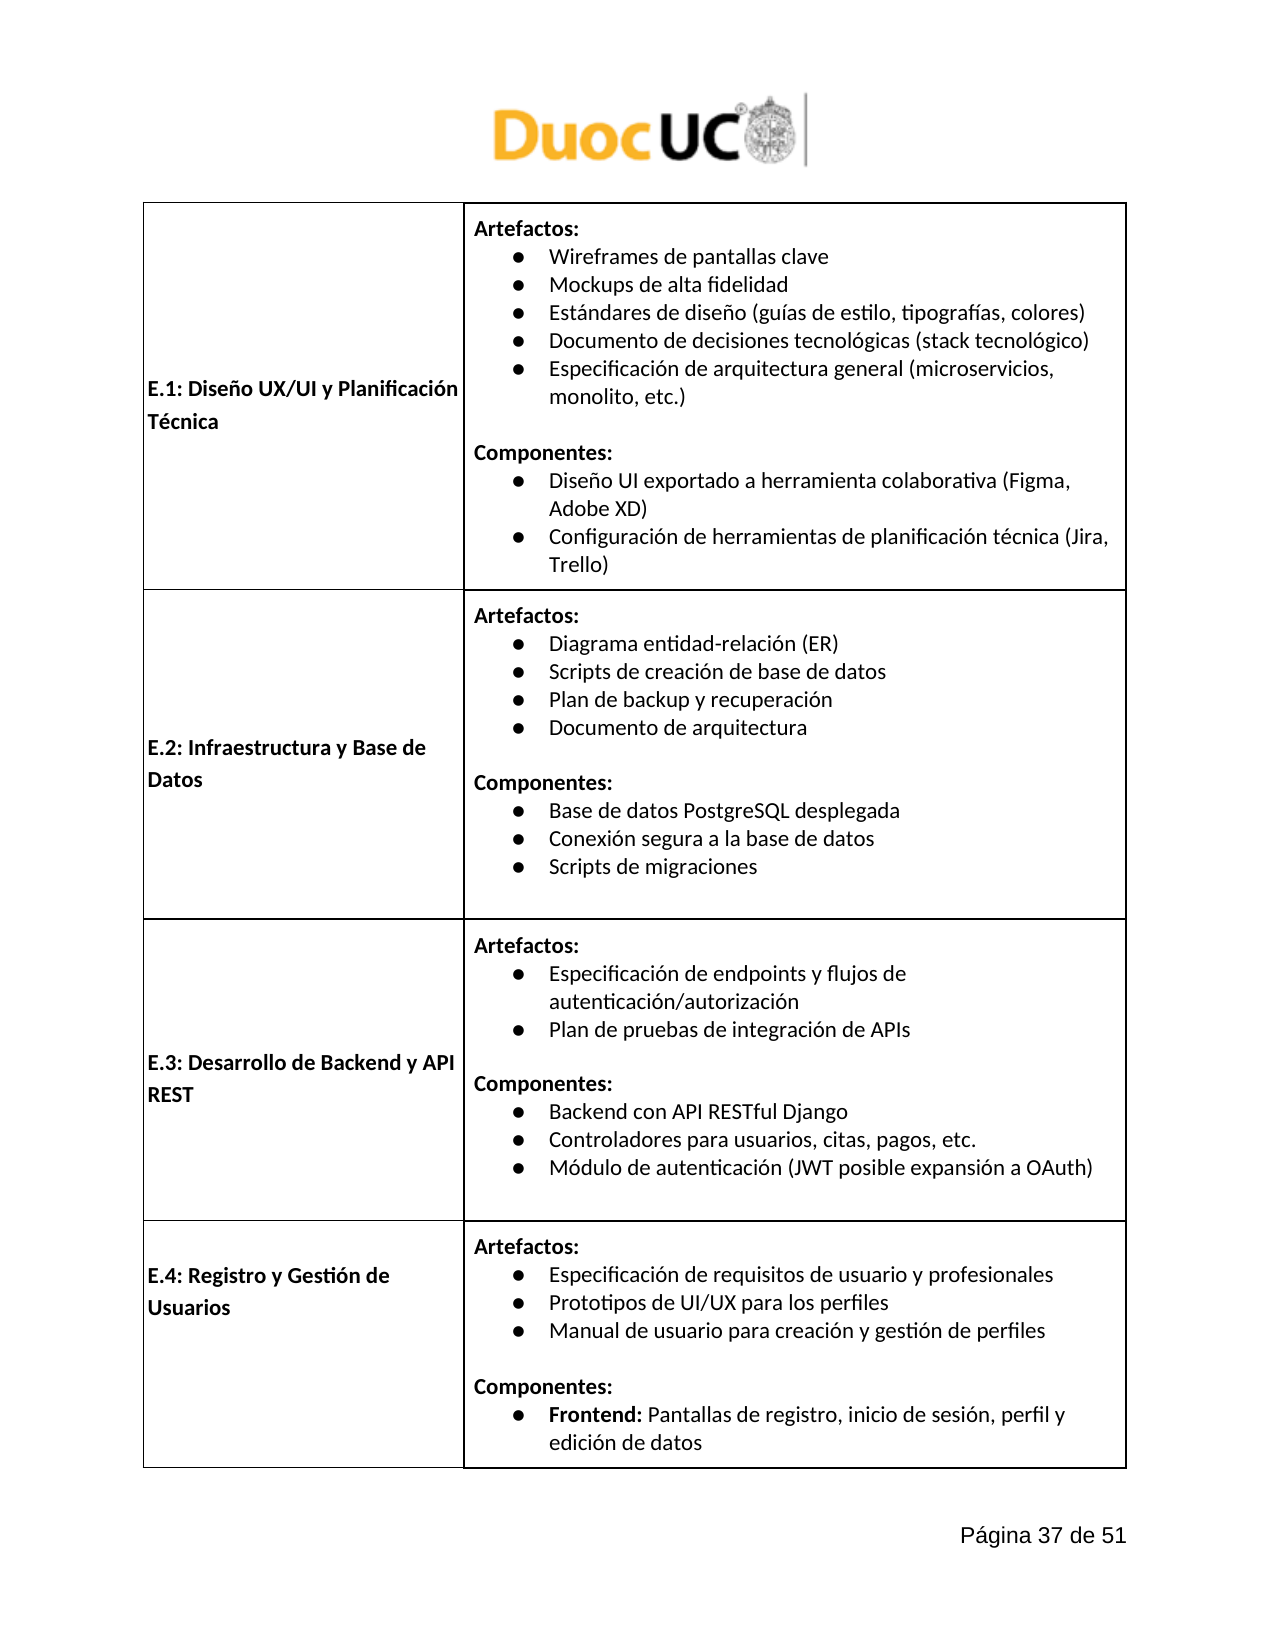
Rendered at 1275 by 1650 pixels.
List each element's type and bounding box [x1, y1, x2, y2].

picture [464, 79, 810, 202]
